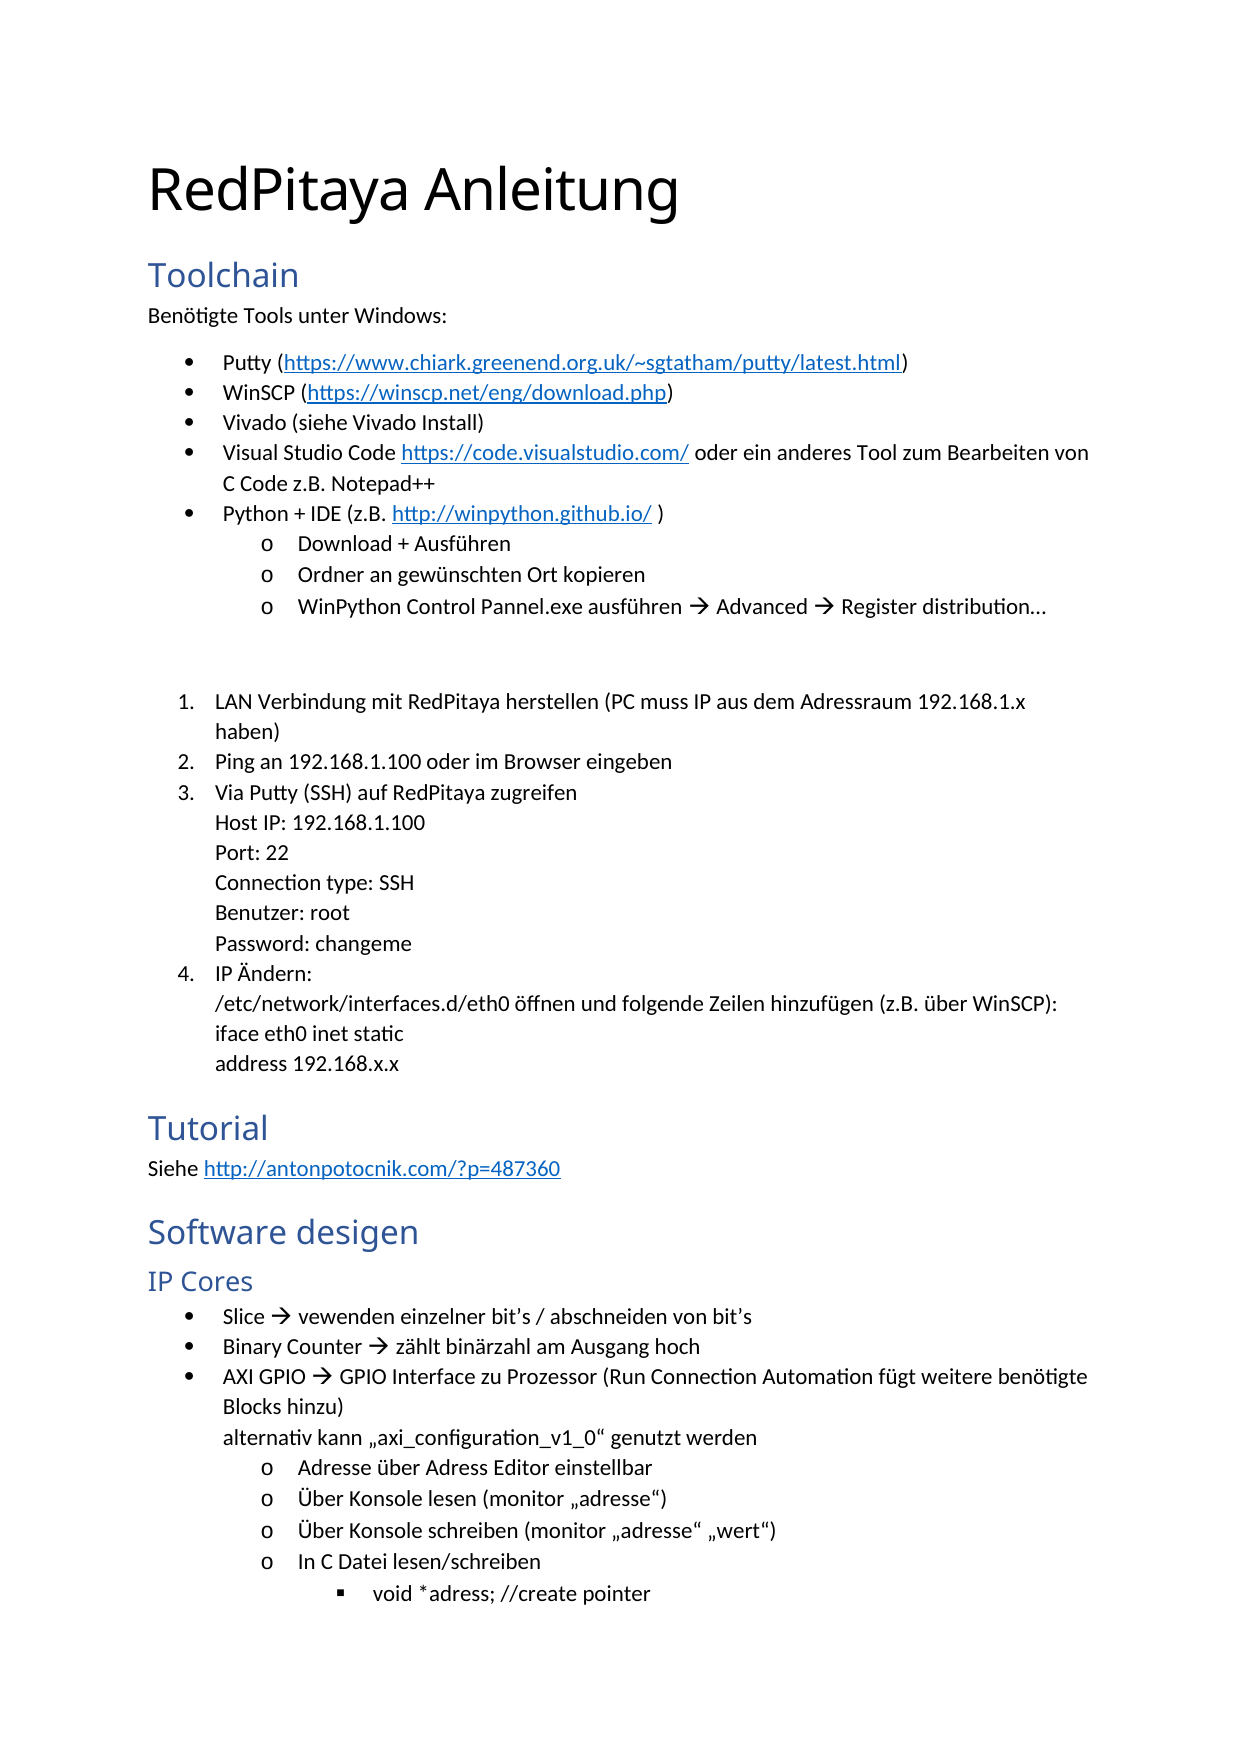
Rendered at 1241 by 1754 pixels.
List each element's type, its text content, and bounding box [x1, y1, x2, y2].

list Über Konsole lesen (monitor „adresse“) [260, 1484, 1093, 1513]
list Download + Ausführen [260, 529, 1093, 558]
list Ordner an gewünschten Ort kopieren [260, 561, 1093, 590]
list Ping an 192.168.1.100 oder im Browser eingeben [177, 747, 1093, 776]
list Via Putty (SSH) auf RedPitaya zugreifen Host IP: 192.168.1.100 Port: 22 Connection type: SSH Benutzer: root Password: changeme [177, 778, 1093, 957]
list Vivado (siehe Vivado Install) [185, 408, 1093, 436]
list Python + IDE (z.B. http://winpython.github.io/ ) [185, 499, 1093, 527]
title RedPitaya Anleitung [148, 148, 1093, 227]
list LAN Verbindung mit RedPitaya herstellen (PC muss IP aus dem Adressraum 192.168.1.x haben) [177, 687, 1093, 745]
subtitle IP Cores [148, 1262, 1093, 1299]
list Visual Studio Code https://code.visualstudio.com/ oder ein anderes Tool zum Bearbeiten von C Code z.B. Notepad++ [185, 438, 1093, 497]
subtitle Software desigen [148, 1209, 1093, 1254]
list Slice vewenden einzelner bit’s / abschneiden von bit’s [185, 1302, 1093, 1330]
list Adresse über Adress Editor einstellbar [260, 1453, 1093, 1482]
subtitle Toolchain [148, 252, 1093, 297]
list WinSCP (https://winscp.net/eng/download.php) [185, 378, 1093, 406]
list IP Ändern: /etc/network/interfaces.d/eth0 öffnen und folgende Zeilen hinzufügen (z.B. über WinSCP): iface eth0 inet static address 192.168.x.x [177, 959, 1093, 1078]
list Über Konsole schreiben (monitor „adresse“ „wert“) [260, 1516, 1093, 1545]
list Putty (https://www.chiark.greenend.org.uk/~sgtatham/putty/latest.html) [185, 348, 1093, 376]
list Binary Counter zählt binärzahl am Ausgang hoch [185, 1332, 1093, 1360]
text Benötigte Tools unter Windows: [148, 301, 1093, 329]
list In C Datei lesen/schreiben [260, 1547, 1093, 1576]
list AXI GPIO GPIO Interface zu Prozessor (Run Connection Automation fügt weitere benötigte Blocks hinzu) alternativ kann „axi_configuration_v1_0“ genutzt werden [185, 1362, 1093, 1451]
list WinPython Control Pannel.exe ausführen Advanced Register distribution… [260, 592, 1093, 621]
text Siehe http://antonpotocnik.com/?p=487360 [148, 1154, 1093, 1182]
subtitle Tutorial [148, 1105, 1093, 1150]
list void *adress; //create pointer [335, 1579, 1093, 1607]
